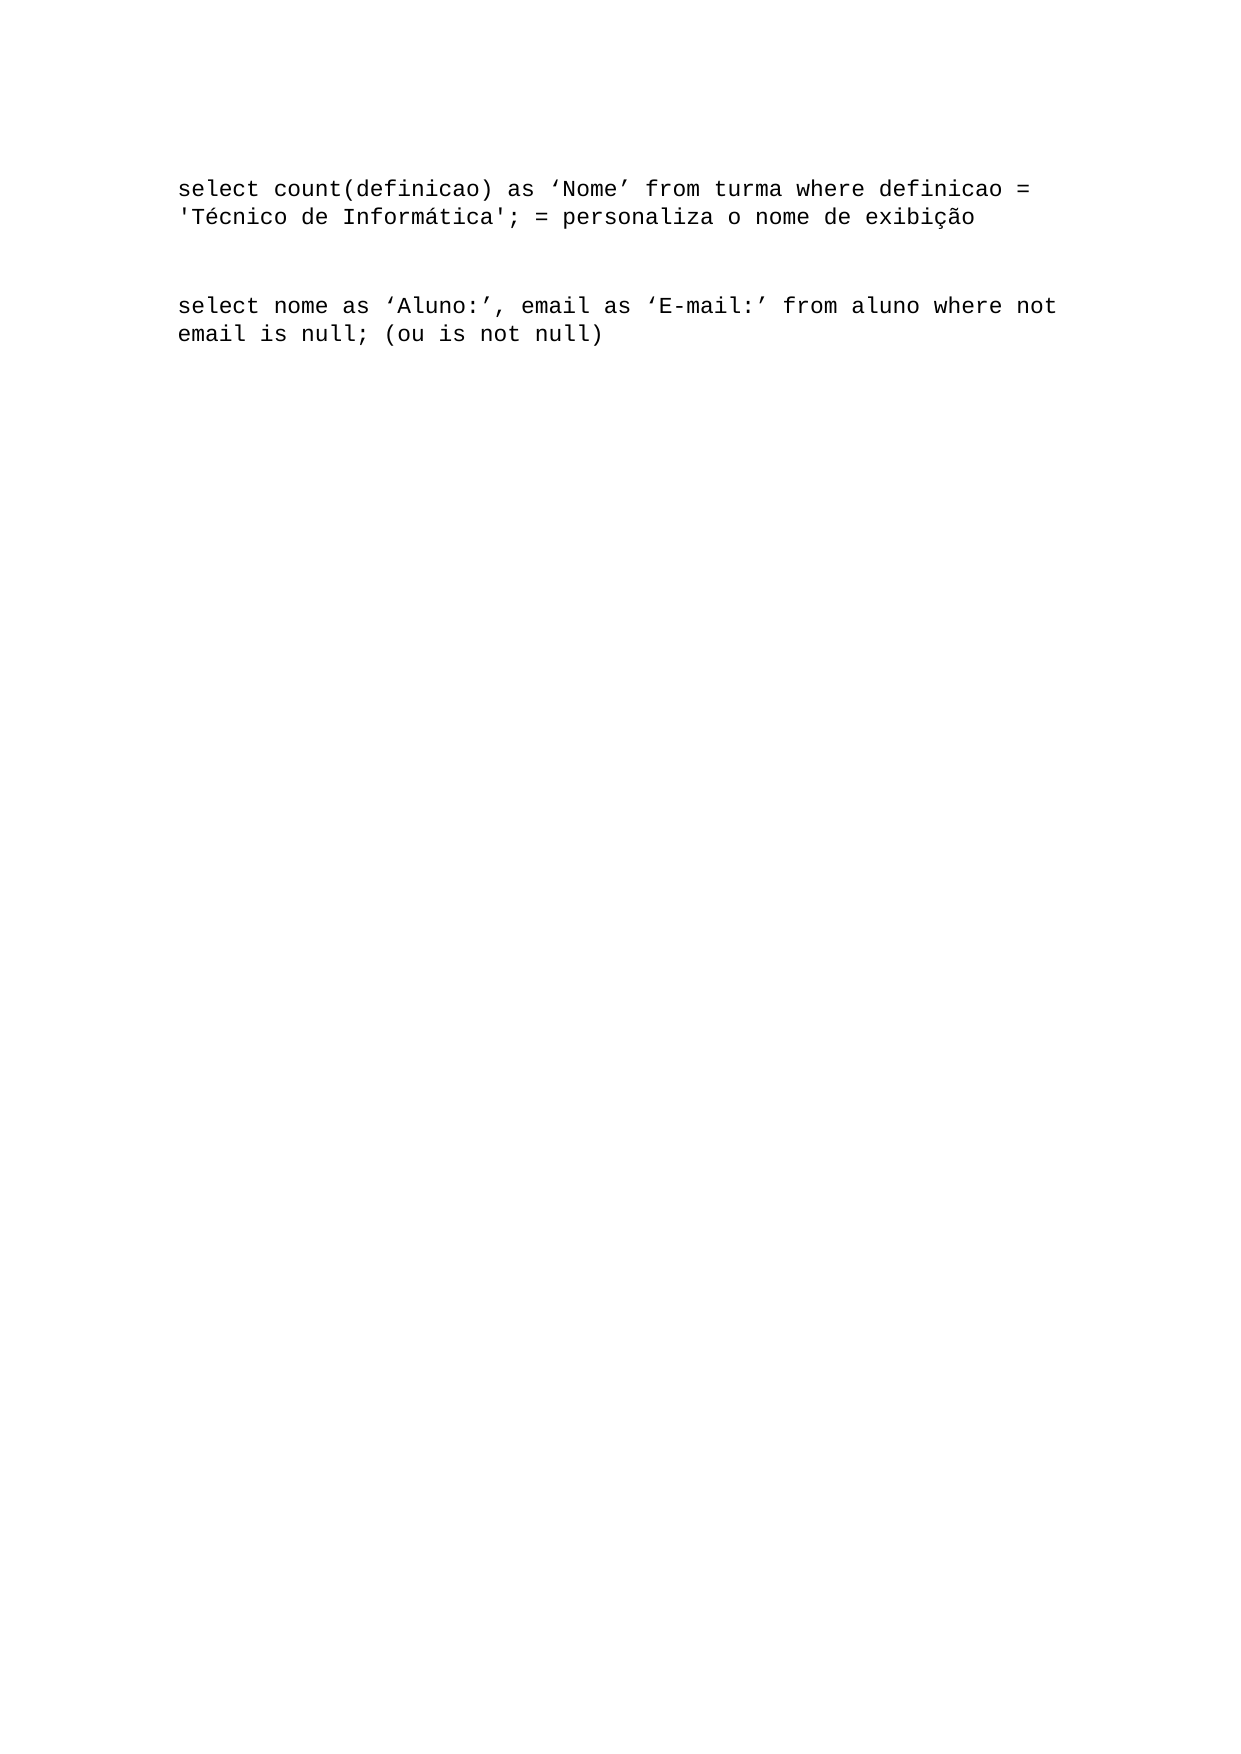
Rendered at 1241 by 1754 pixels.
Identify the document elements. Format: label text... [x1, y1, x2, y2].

text select count(definicao) as ‘Nome’ from turma where definicao = 'Técnico de Informática'; = personaliza o nome de exibição [177, 177, 1122, 231]
text select nome as ‘Aluno:’, email as ‘E-mail:’ from aluno where not email is null; (ou is not null) [177, 294, 1122, 348]
